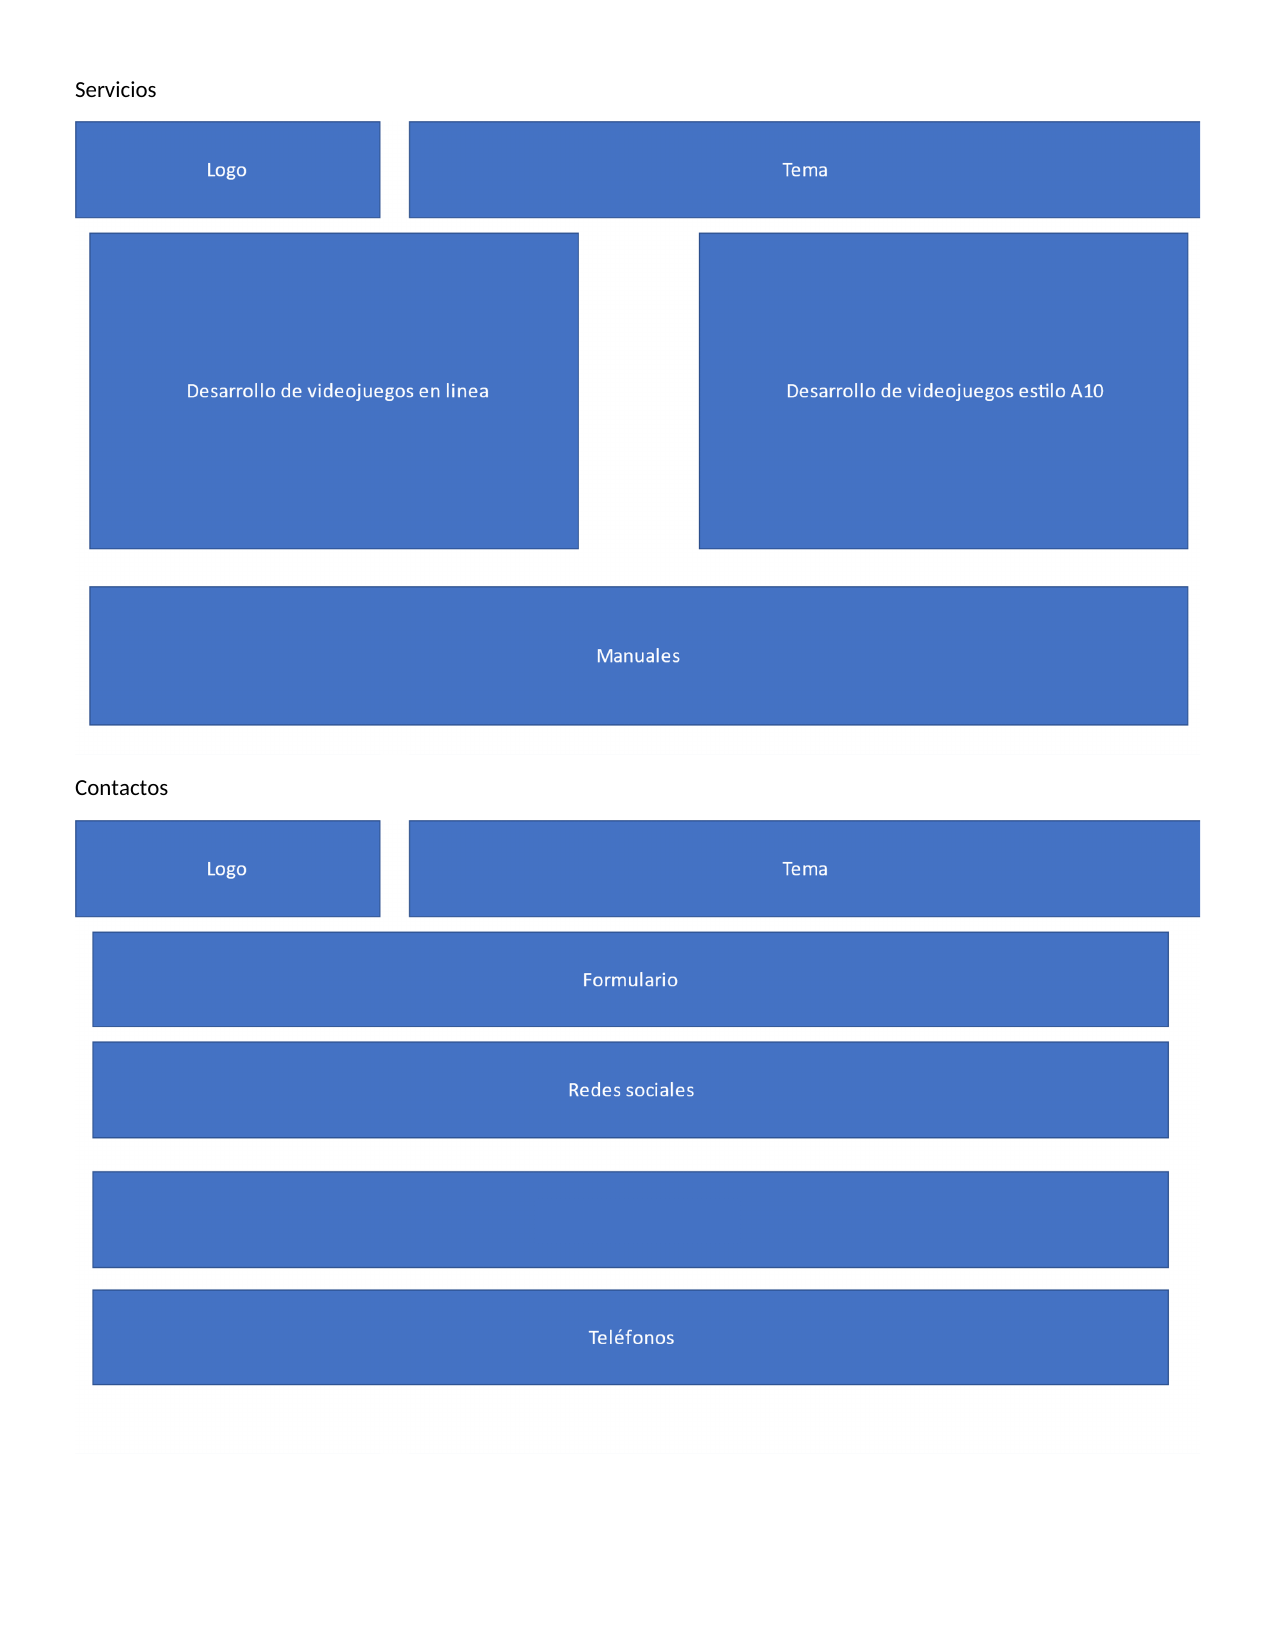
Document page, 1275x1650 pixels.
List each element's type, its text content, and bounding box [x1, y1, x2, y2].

text Contactos [75, 773, 1200, 802]
picture [75, 121, 1200, 755]
picture [75, 820, 1200, 1454]
text Servicios [75, 75, 1200, 103]
